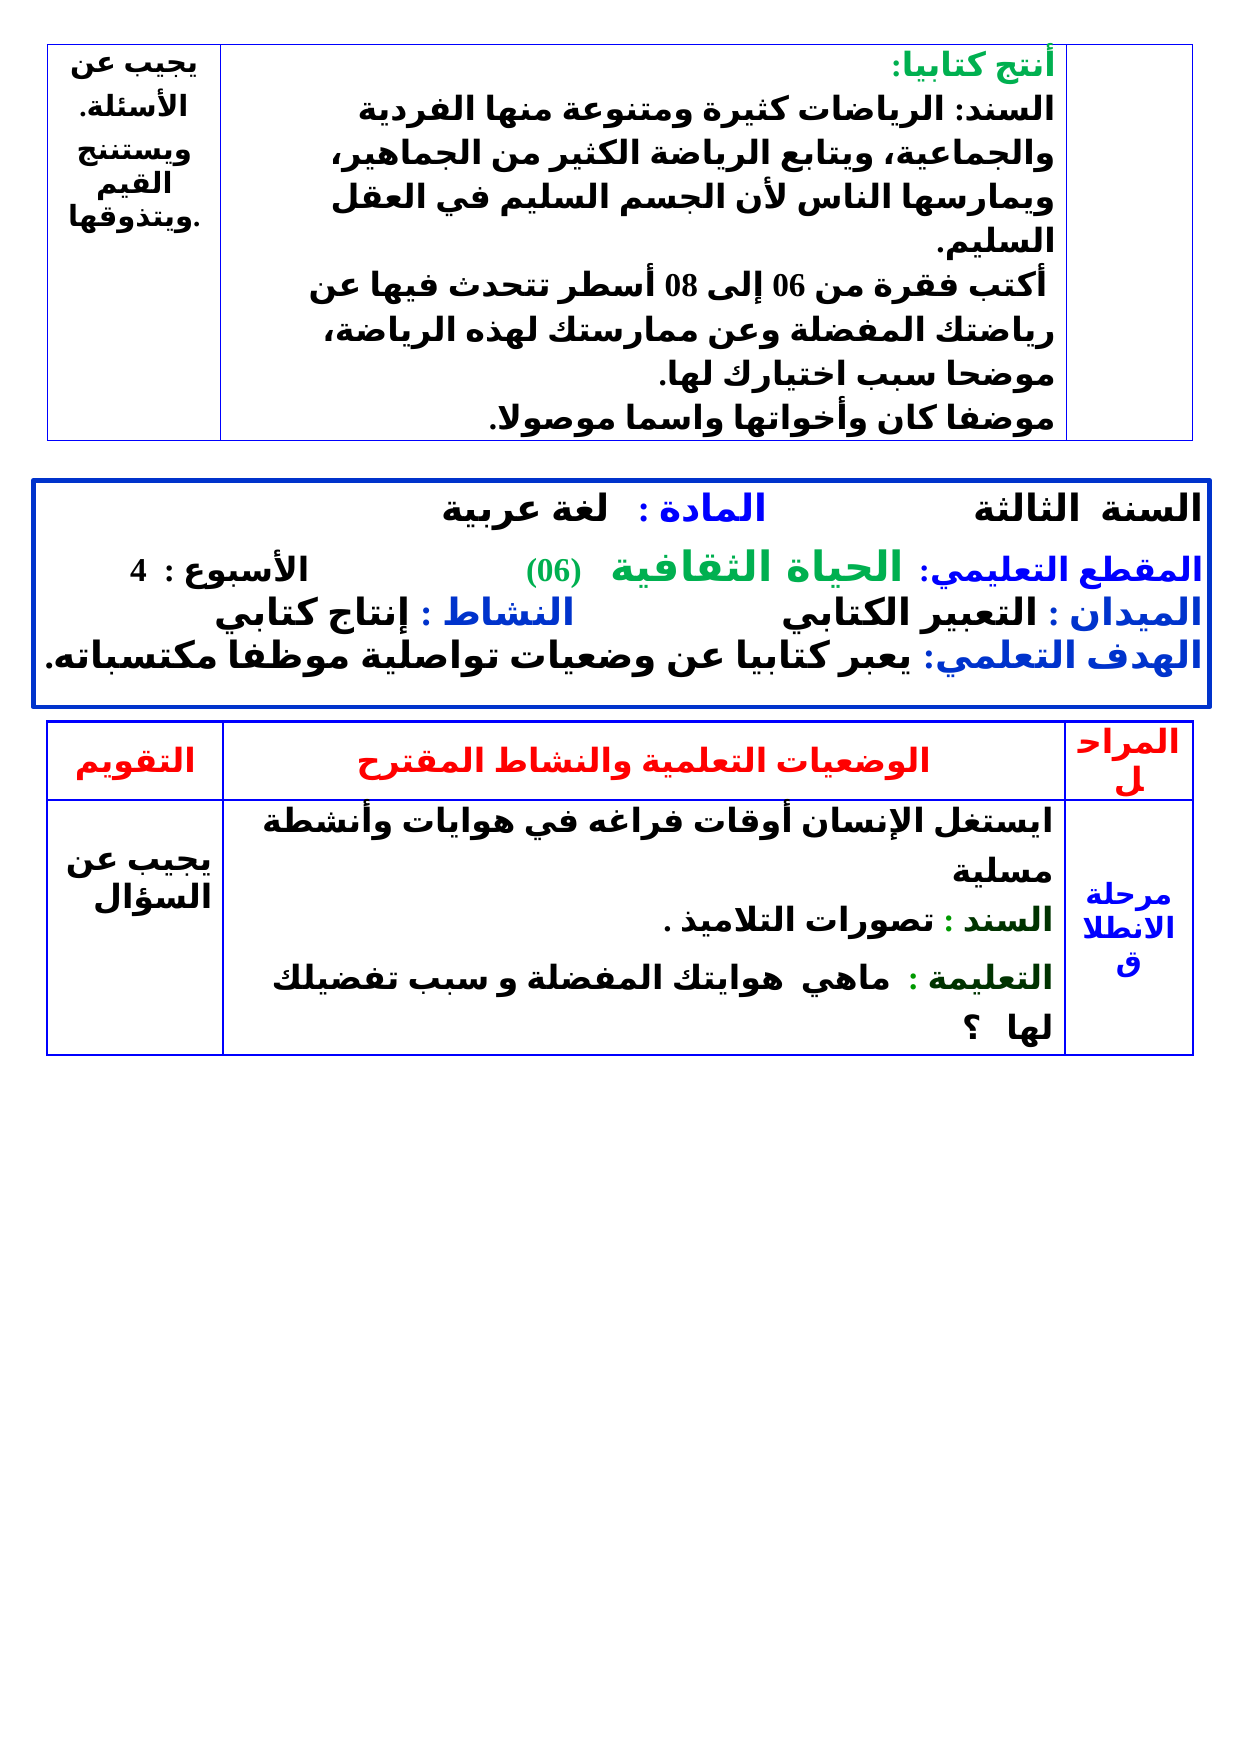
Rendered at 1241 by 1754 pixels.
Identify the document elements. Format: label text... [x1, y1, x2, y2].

table_cell [1067, 45, 1192, 440]
table_header المراحل [1066, 723, 1192, 799]
table_header الوضعيات التعلمية والنشاط المقترح [224, 723, 1064, 799]
table_cell يجيب عن السؤال [48, 801, 222, 1054]
table_cell مرحلة الانطلاق [1066, 801, 1192, 1054]
table_header التقويم [48, 723, 222, 799]
table_cell يجيب عن الأسئلة. ويستننج القيم ويتذوقها. [48, 45, 220, 440]
table_cell أنتج كتابيا: السند: الرياضات كثيرة ومتنوعة منها الفردية والجماعية، ويتابع الرياضة الكثير من الجماهير، ويمارسها الناس لأن الجسم السليم في العقل السليم. أكتب فقرة من 06 إلى 08 أسطر تتحدث فيها عن رياضتك المفضلة وعن ممارستك لهذه الرياضة، موضحا سبب اختيارك لها. موضفا كان وأخواتها واسما موصولا. [221, 45, 1066, 440]
table_cell ايستغل الإنسان أوقات فراغه في هوايات وأنشطة مسلية السند : تصورات التلاميذ . التعليمة : ماهي هوايتك المفضلة و سبب تفضيلك لها ؟ [224, 801, 1064, 1054]
